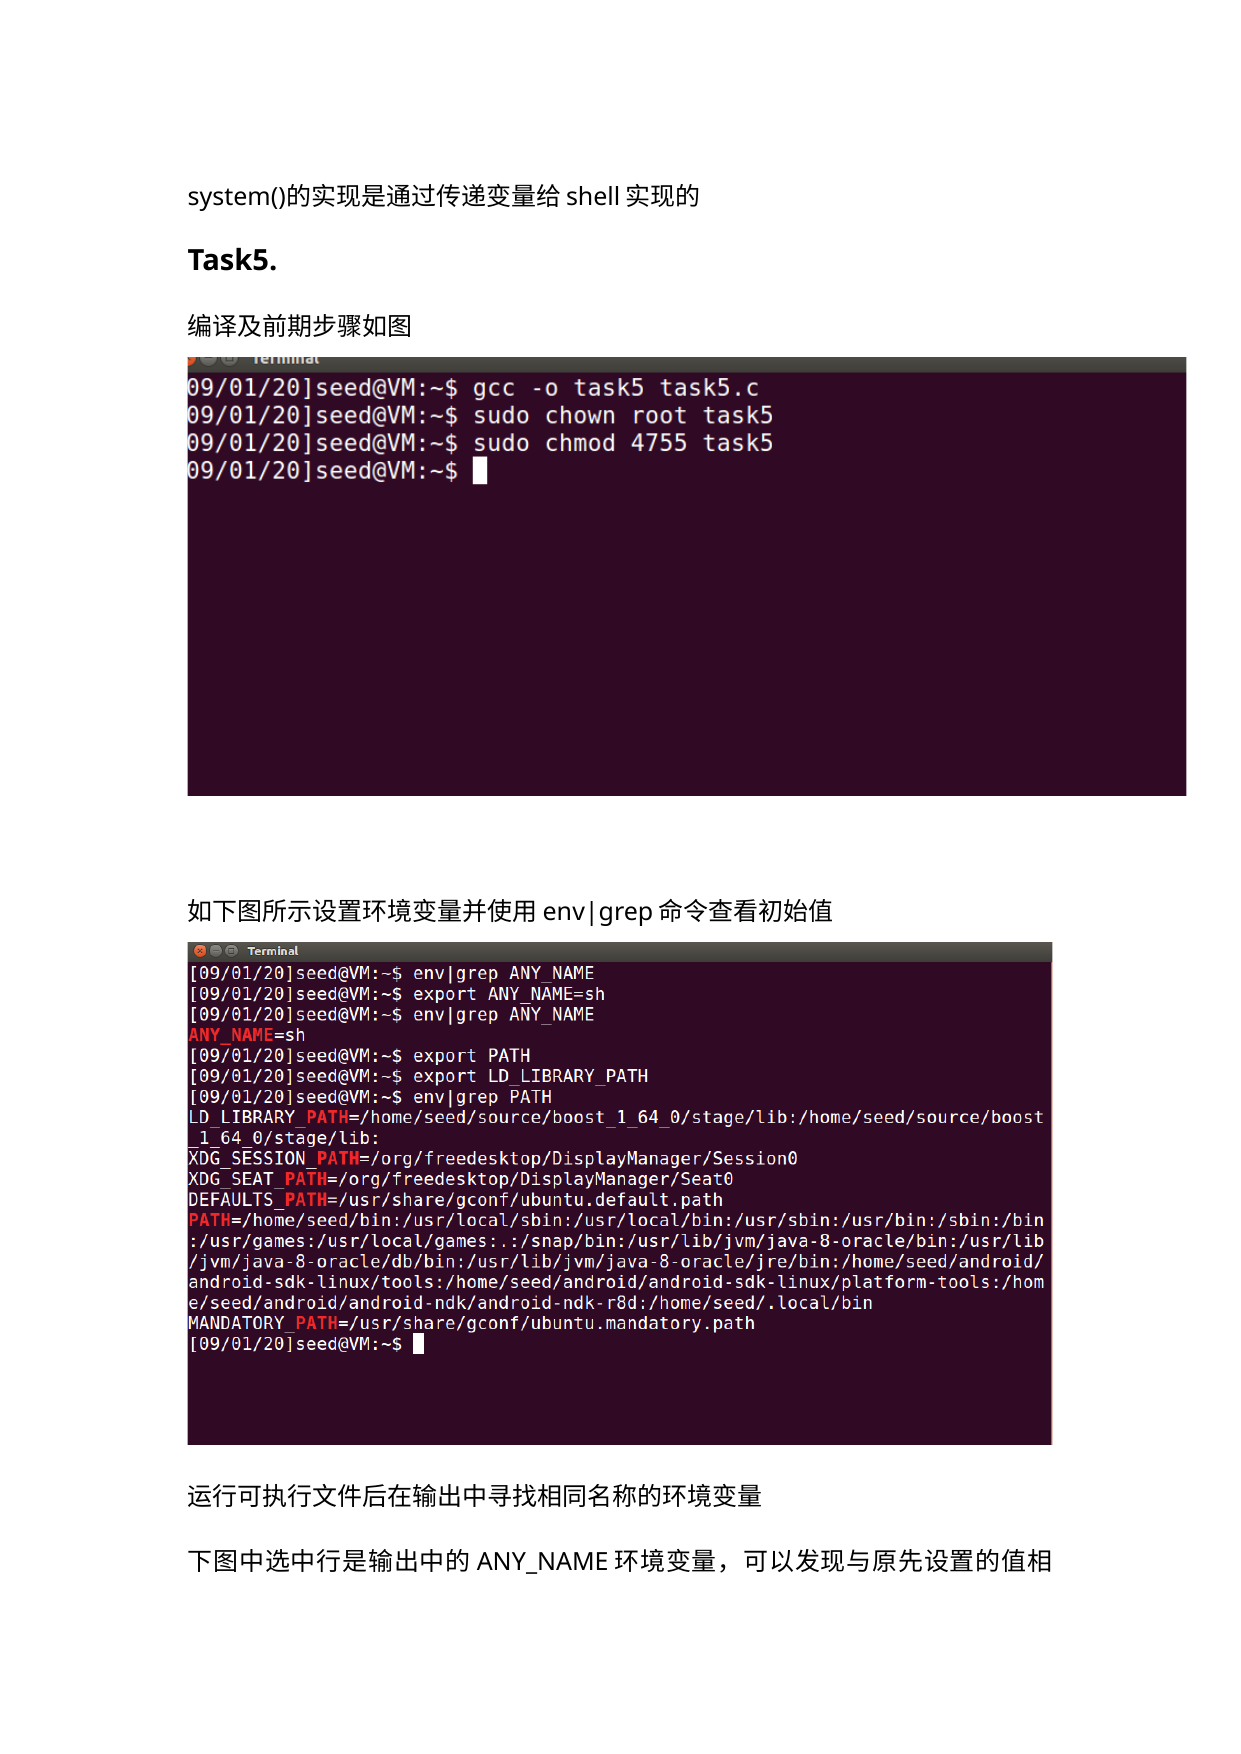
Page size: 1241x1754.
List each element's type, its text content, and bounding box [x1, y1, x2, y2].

picture [187, 357, 1187, 796]
text 如下图所示设置环境变量并使用env|grep命令查看初始值 [187, 877, 1053, 942]
picture [187, 942, 1053, 1445]
text 运行可执行文件后在输出中寻找相同名称的环境变量 [187, 1462, 1053, 1527]
text 编译及前期步骤如图 [187, 292, 1053, 357]
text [187, 1527, 1053, 1592]
text Task5. [187, 227, 1053, 292]
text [187, 162, 1053, 227]
